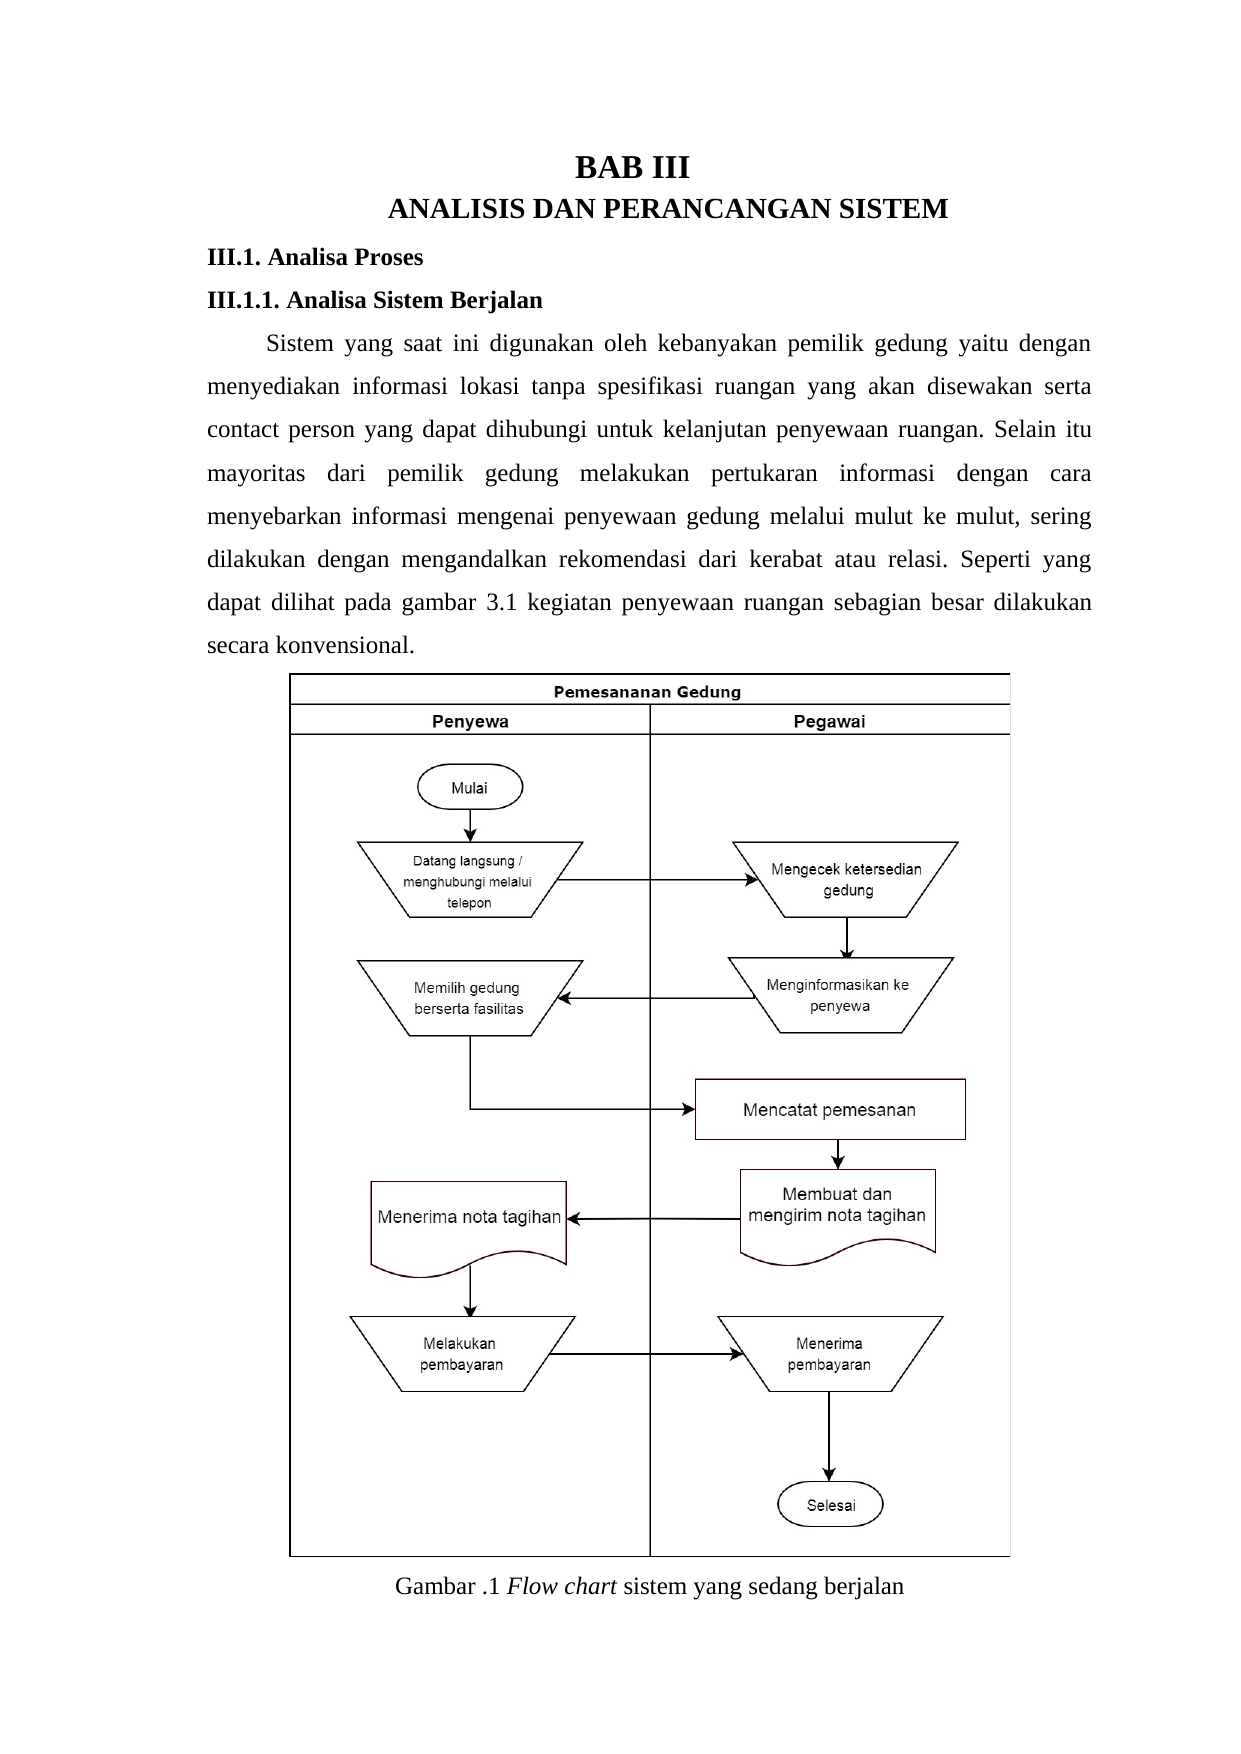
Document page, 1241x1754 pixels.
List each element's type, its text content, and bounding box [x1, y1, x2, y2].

subtitle Analisa Proses [207, 242, 1092, 271]
text Sistem yang saat ini digunakan oleh kebanyakan pemilik gedung yaitu dengan menyediakan informasi lokasi tanpa spesifikasi ruangan yang akan disewakan serta contact person yang dapat dihubungi untuk kelanjutan penyewaan ruangan. Selain itu mayoritas dari pemilik gedung melakukan pertukaran informasi dengan cara menyebarkan informasi mengenai penyewaan gedung melalui mulut ke mulut, sering dilakukan dengan mengandalkan rekomendasi dari kerabat atau relasi. Seperti yang dapat dilihat pada gambar 3.1 kegiatan penyewaan ruangan sebagian besar dilakukan secara konvensional. [207, 328, 1092, 659]
list 1 Flow chart sistem yang sedang berjalan [207, 1571, 1092, 1599]
subtitle ANALISIS DAN PERANCANGAN SISTEM [207, 148, 1092, 224]
subtitle Analisa Sistem Berjalan [207, 285, 1092, 314]
picture [289, 673, 1011, 1557]
